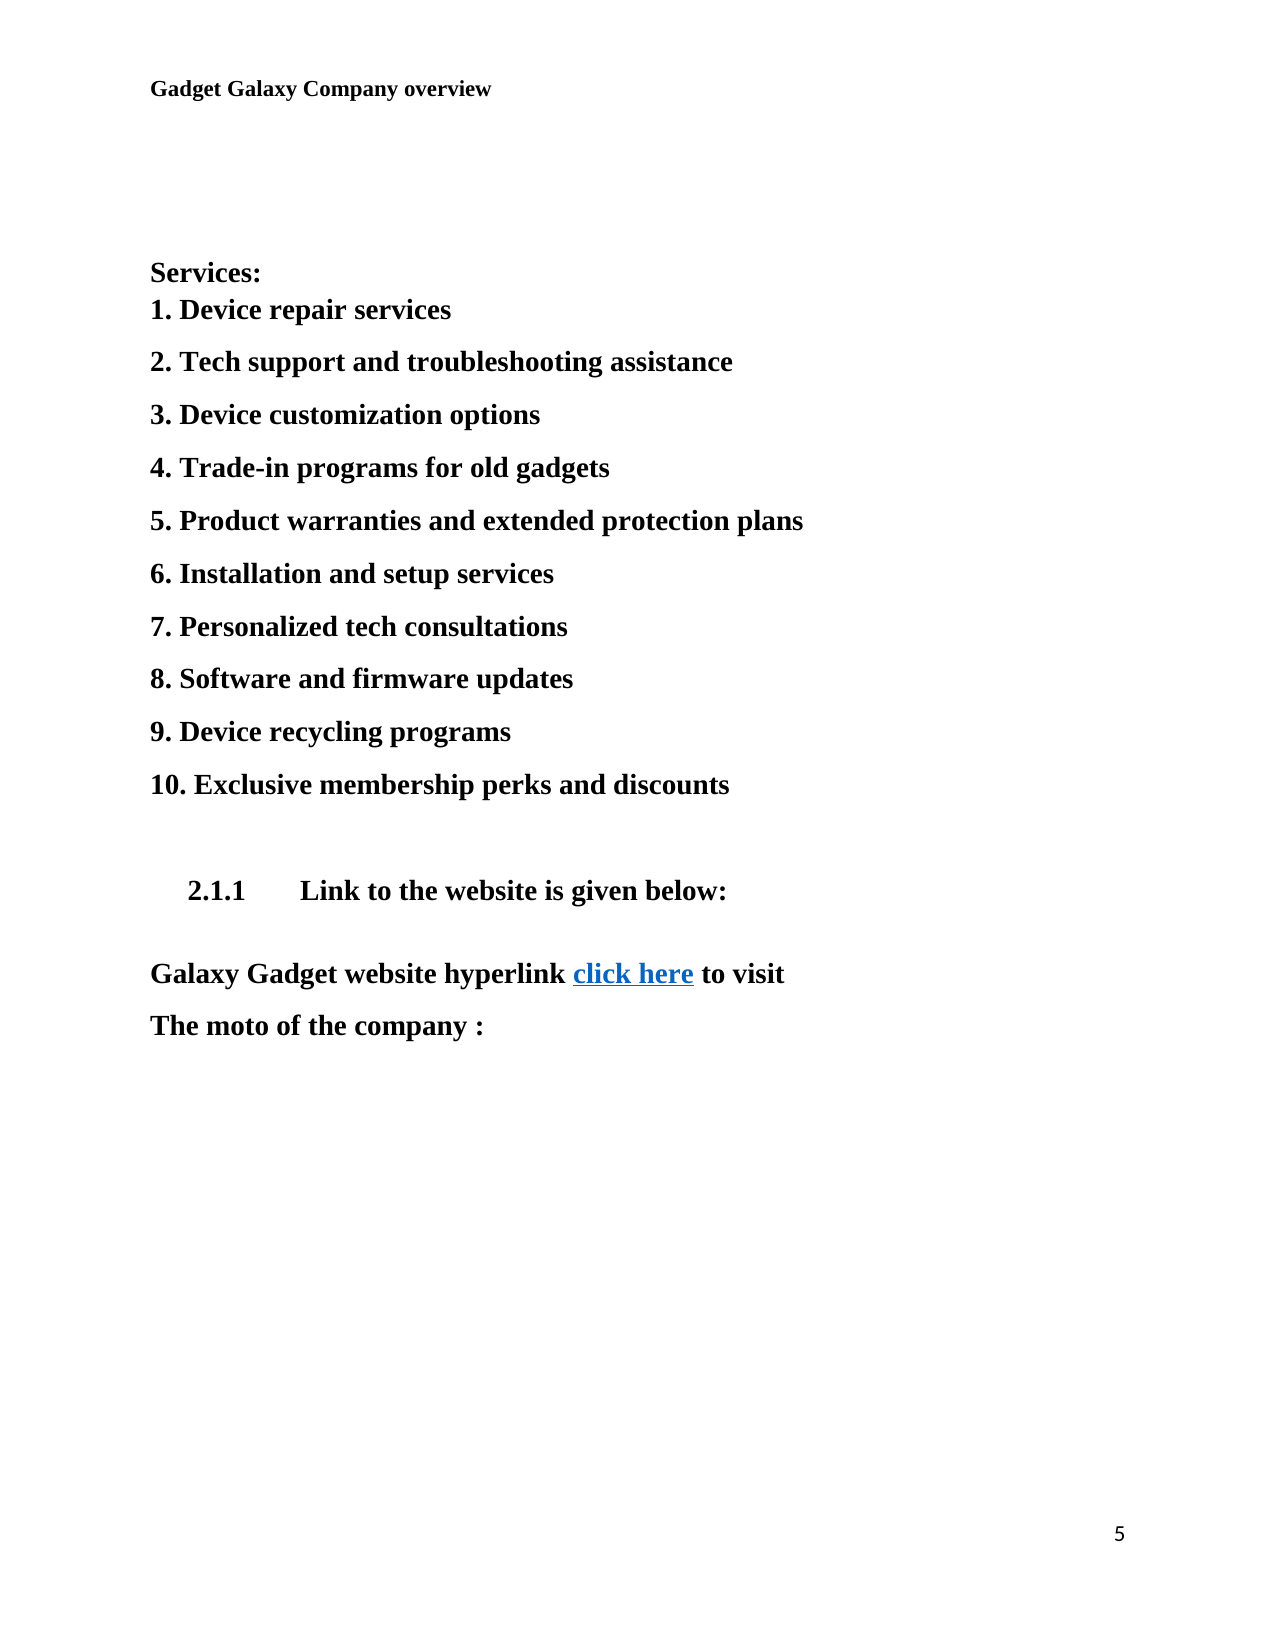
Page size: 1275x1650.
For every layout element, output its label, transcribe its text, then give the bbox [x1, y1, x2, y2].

subtitle Services: [150, 256, 1125, 289]
text 6. Installation and setup services [150, 556, 1125, 589]
text 2. Tech support and troubleshooting assistance [150, 344, 1125, 378]
text 5. Product warranties and extended protection plans [150, 503, 1125, 537]
text 10. Exclusive membership perks and discounts [150, 767, 1125, 801]
text 4. Trade-in programs for old gadgets [150, 450, 1125, 484]
text 9. Device recycling programs [150, 714, 1125, 748]
text 8. Software and firmware updates [150, 661, 1125, 695]
text The moto of the company : [150, 1008, 1125, 1042]
text 1. Device repair services [150, 292, 1125, 325]
subtitle Link to the website is given below: [187, 873, 1125, 906]
text 7. Personalized tech consultations [150, 609, 1125, 642]
text Galaxy Gadget website hyperlink click here to visit [150, 956, 1125, 989]
text 3. Device customization options [150, 397, 1125, 431]
